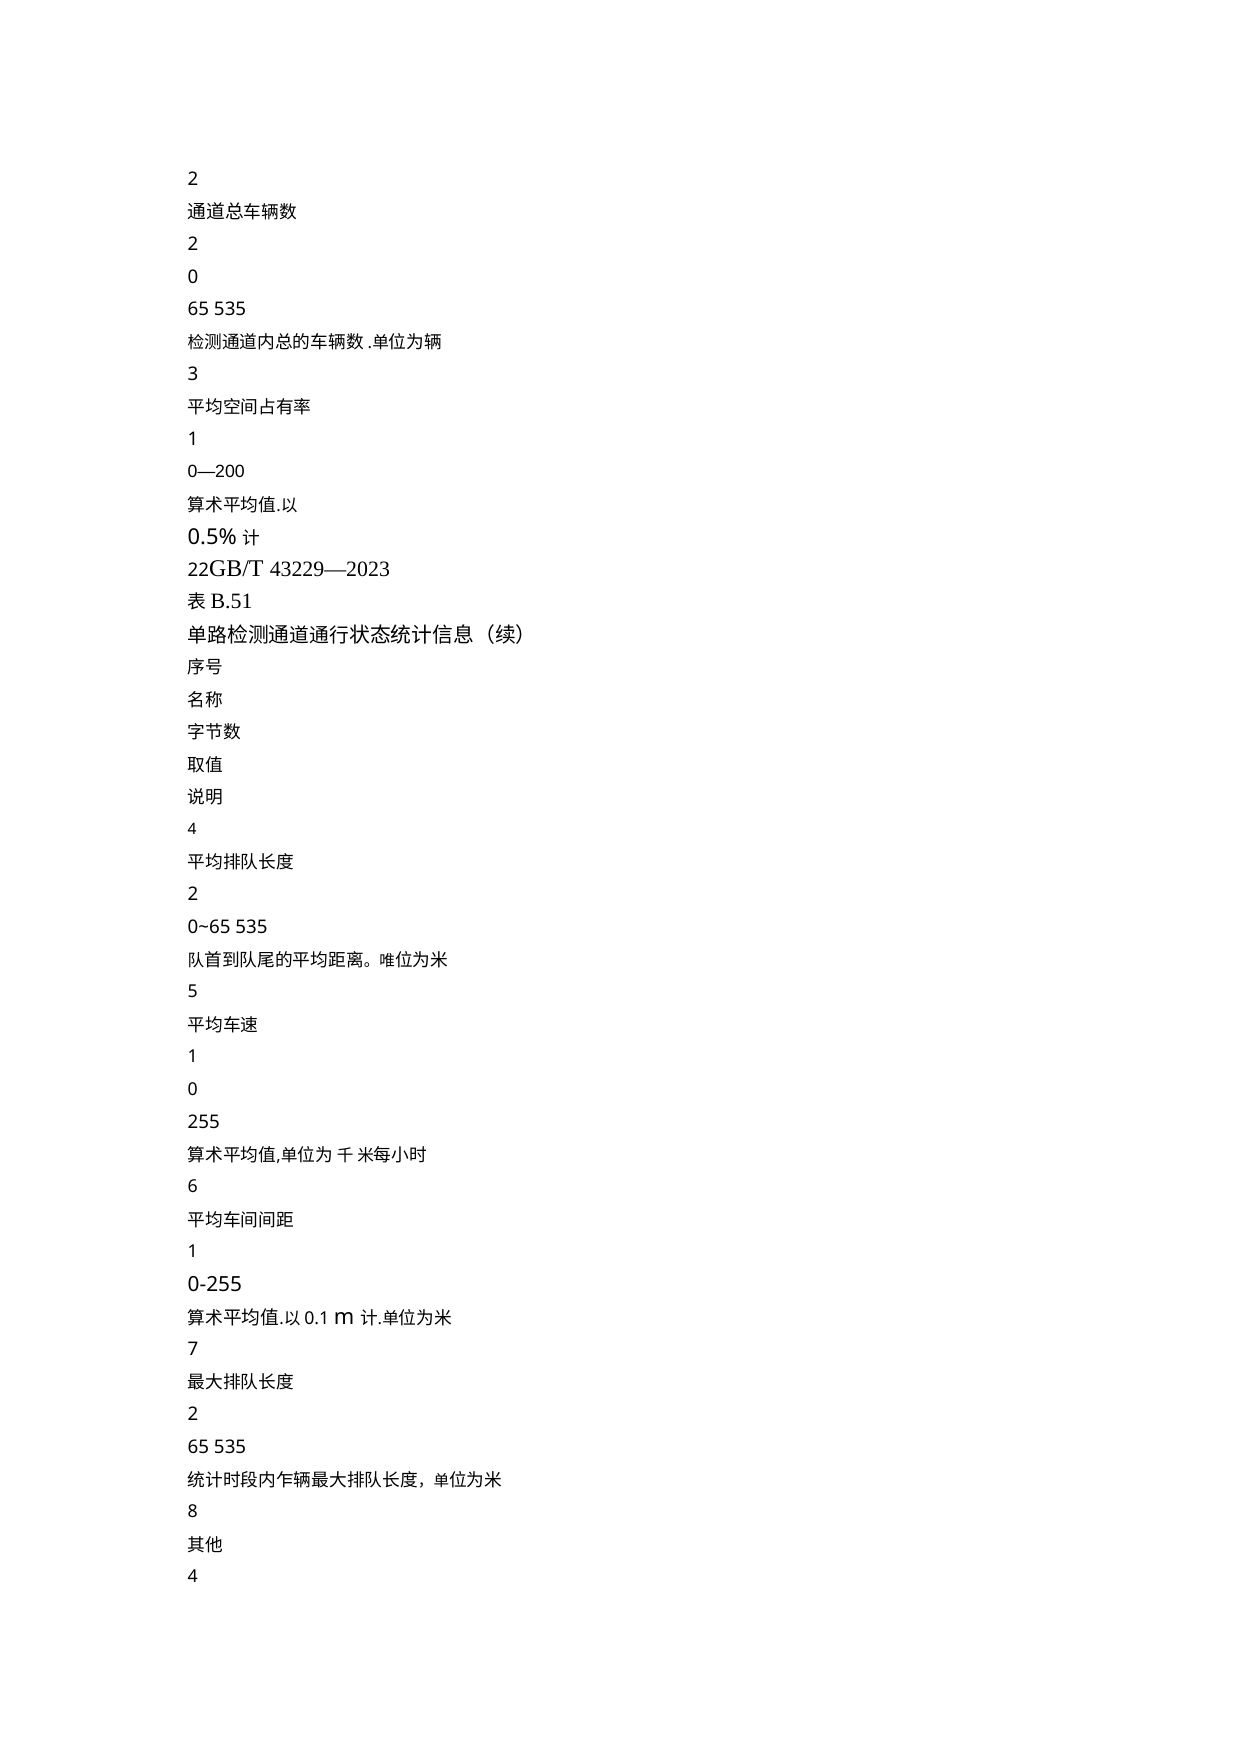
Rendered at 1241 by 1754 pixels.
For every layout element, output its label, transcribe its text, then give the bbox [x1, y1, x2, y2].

text 平均排队长度 [187, 844, 1053, 877]
text 0~65 535 [187, 909, 1053, 942]
text 65 535 [187, 292, 1053, 324]
text 0 [187, 1072, 1053, 1104]
text 0—200 [187, 454, 1053, 487]
text 说明 [187, 779, 1053, 812]
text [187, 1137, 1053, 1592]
text 0.5% 计 [187, 519, 1053, 552]
text 平均车速 [187, 1007, 1053, 1039]
text 3 [187, 357, 1053, 389]
text 取值 [187, 747, 1053, 779]
text 检测通道内总的车辆数 .单位为辆 [187, 324, 1053, 357]
text 单路检测通道通行状态统计信息（续） [187, 617, 1053, 649]
text 名称 [187, 682, 1053, 714]
text 255 [187, 1104, 1053, 1137]
text 1 [187, 422, 1053, 454]
text 2 [187, 227, 1053, 259]
text 序号 [187, 649, 1053, 682]
text 22GB/T 43229—2023 [187, 552, 1053, 584]
text 5 [187, 974, 1053, 1007]
text 算术平均值.以 [187, 487, 1053, 519]
text 表 B.51 [187, 584, 1053, 617]
text 字节数 [187, 714, 1053, 747]
text 1 [187, 1039, 1053, 1072]
text 队首到队尾的平均距离。唯位为米 [187, 942, 1053, 974]
text 2 [187, 162, 1053, 194]
text 通道总车辆数 [187, 194, 1053, 227]
text 0 [187, 259, 1053, 292]
text 4 [187, 812, 1053, 844]
text 平均空间占有率 [187, 389, 1053, 422]
text 2 [187, 877, 1053, 909]
